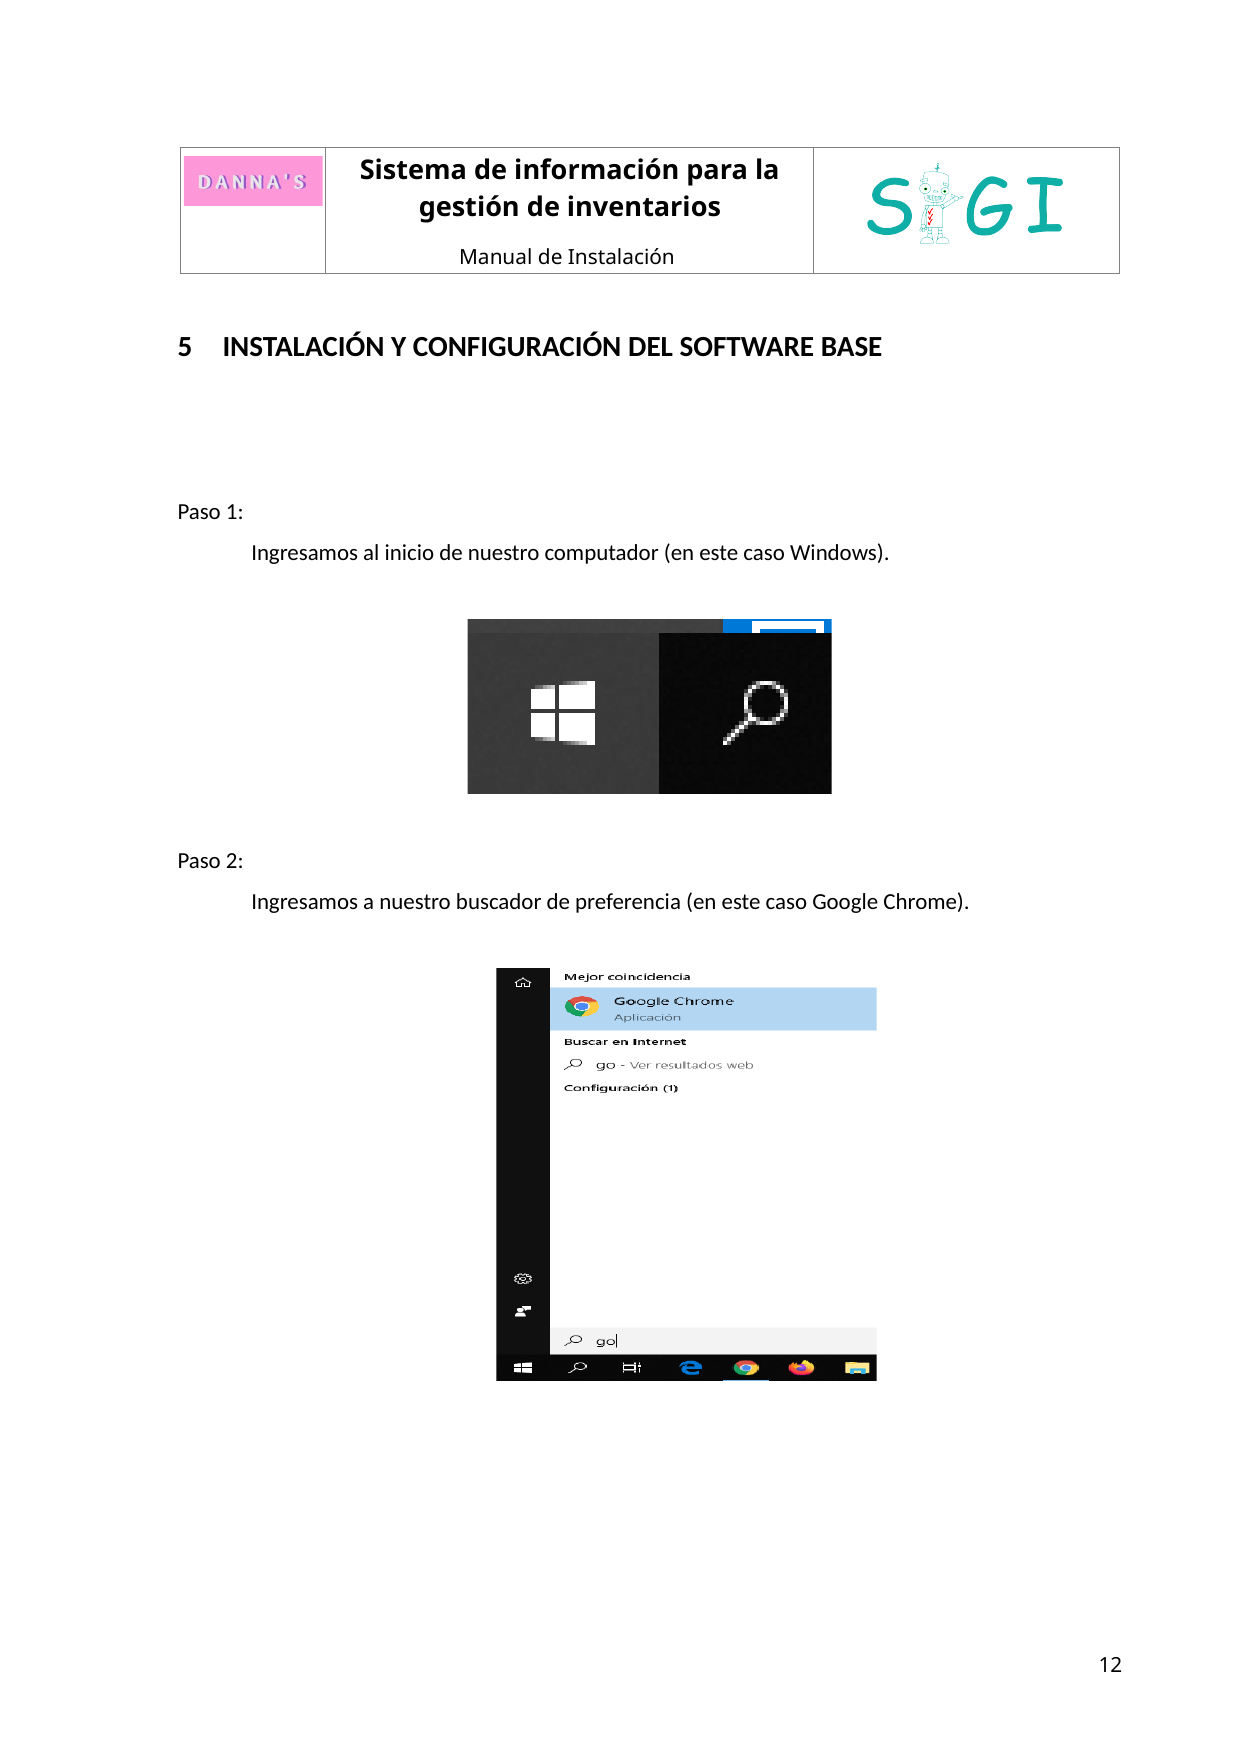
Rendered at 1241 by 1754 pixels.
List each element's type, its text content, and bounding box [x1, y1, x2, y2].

text Paso 1: [177, 497, 1122, 526]
subtitle INSTALACIÓN Y CONFIGURACIÓN DEL SOFTWARE BASE [177, 328, 1122, 363]
picture [496, 968, 877, 1381]
picture [467, 619, 832, 794]
picture [862, 163, 1065, 257]
text Paso 2: [177, 846, 1122, 874]
text Ingresamos a nuestro buscador de preferencia (en este caso Google Chrome). [177, 887, 1122, 915]
picture [183, 156, 323, 206]
text Ingresamos al inicio de nuestro computador (en este caso Windows). [177, 538, 1122, 566]
